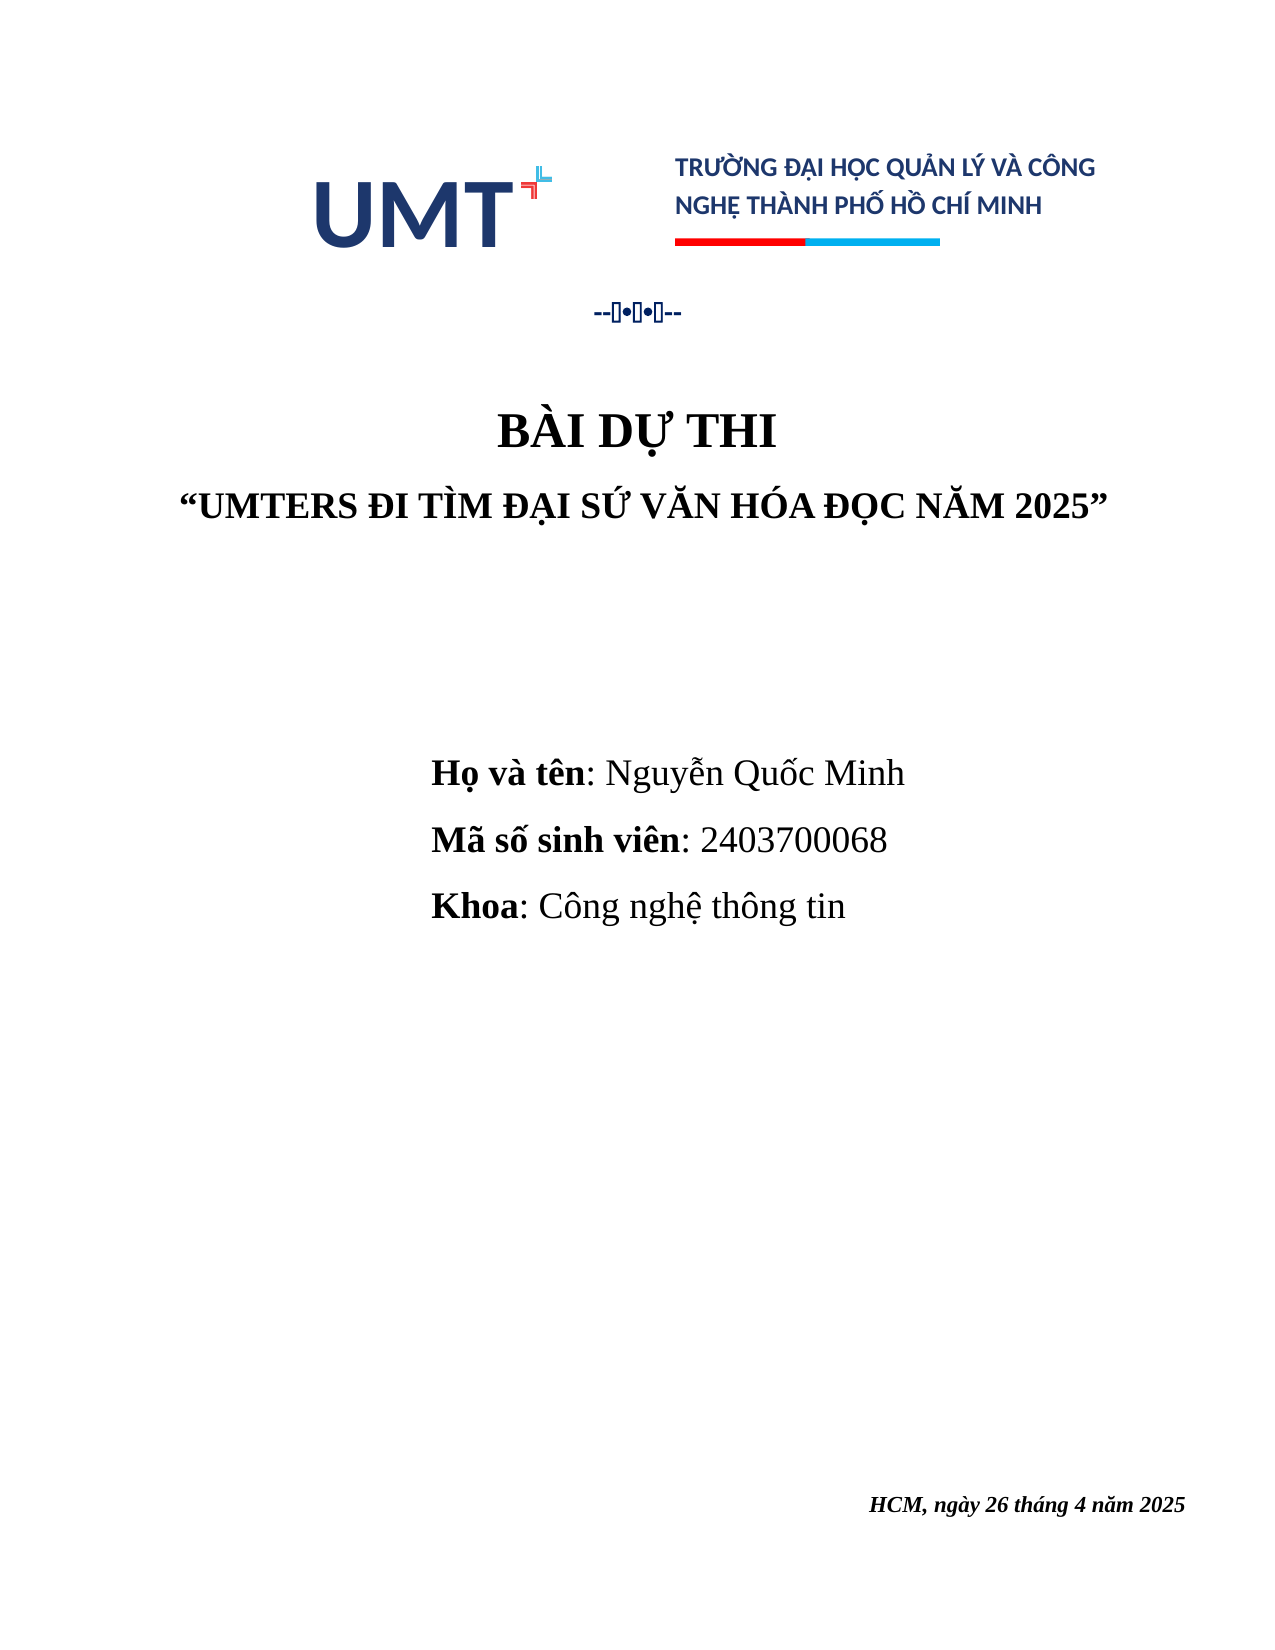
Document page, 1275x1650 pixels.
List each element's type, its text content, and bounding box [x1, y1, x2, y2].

text BÀI DỰ THI [150, 401, 1125, 458]
text Họ và tên: Nguyễn Quốc Minh [150, 751, 1125, 794]
text Mã số sinh viên: 2403700068 [150, 817, 1125, 860]
text TRƯỜNG ĐẠI HỌC QUẢN LÝ VÀ CÔNG NGHỆ THÀNH PHỐ HỒ CHÍ MINH [675, 150, 1125, 221]
text “UMTERS ĐI TÌM ĐẠI SỨ VĂN HÓA ĐỌC NĂM 2025” [150, 484, 1125, 527]
picture [521, 166, 552, 199]
text Khoa: Công nghệ thông tin [150, 883, 1125, 926]
text ---- [150, 294, 1125, 329]
text UMT [225, 150, 600, 272]
